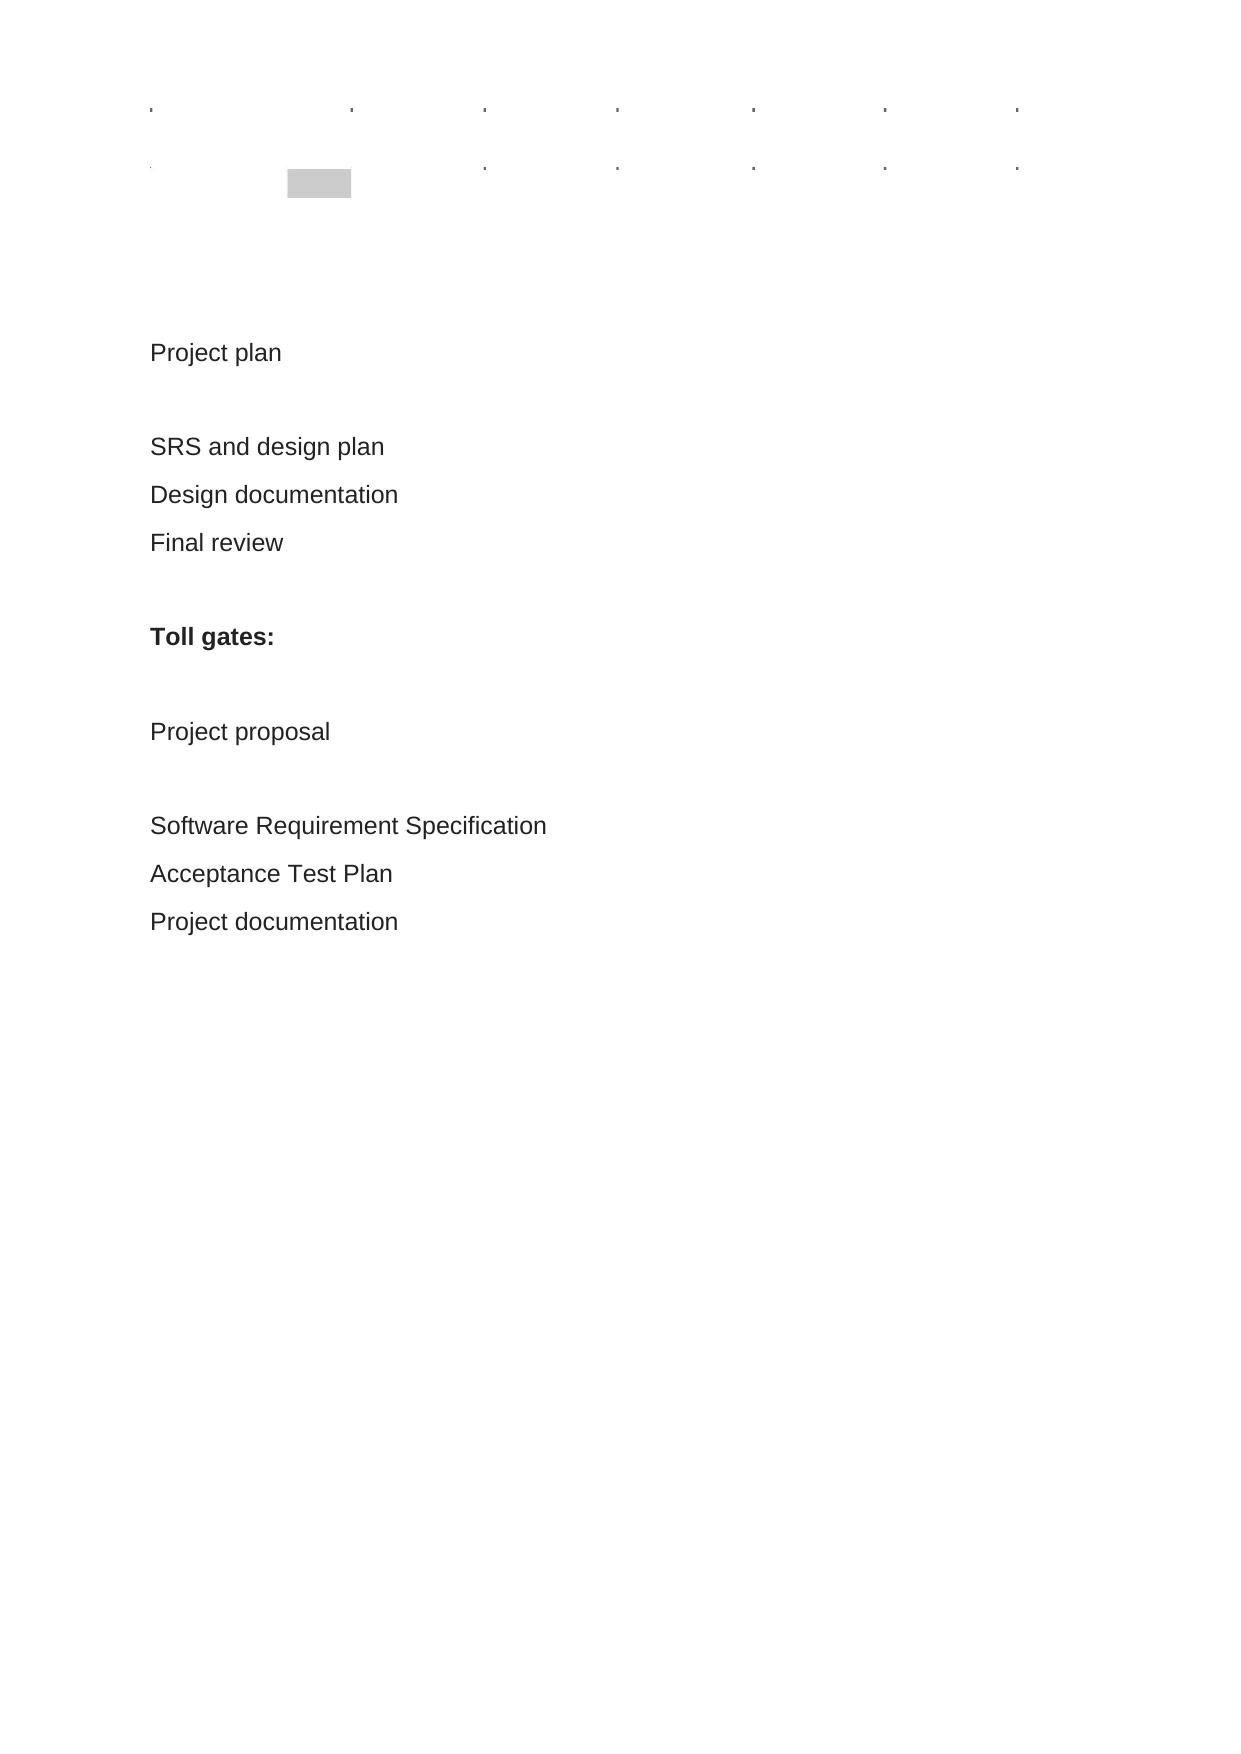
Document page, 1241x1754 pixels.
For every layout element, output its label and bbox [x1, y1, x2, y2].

picture [150, 167, 352, 198]
